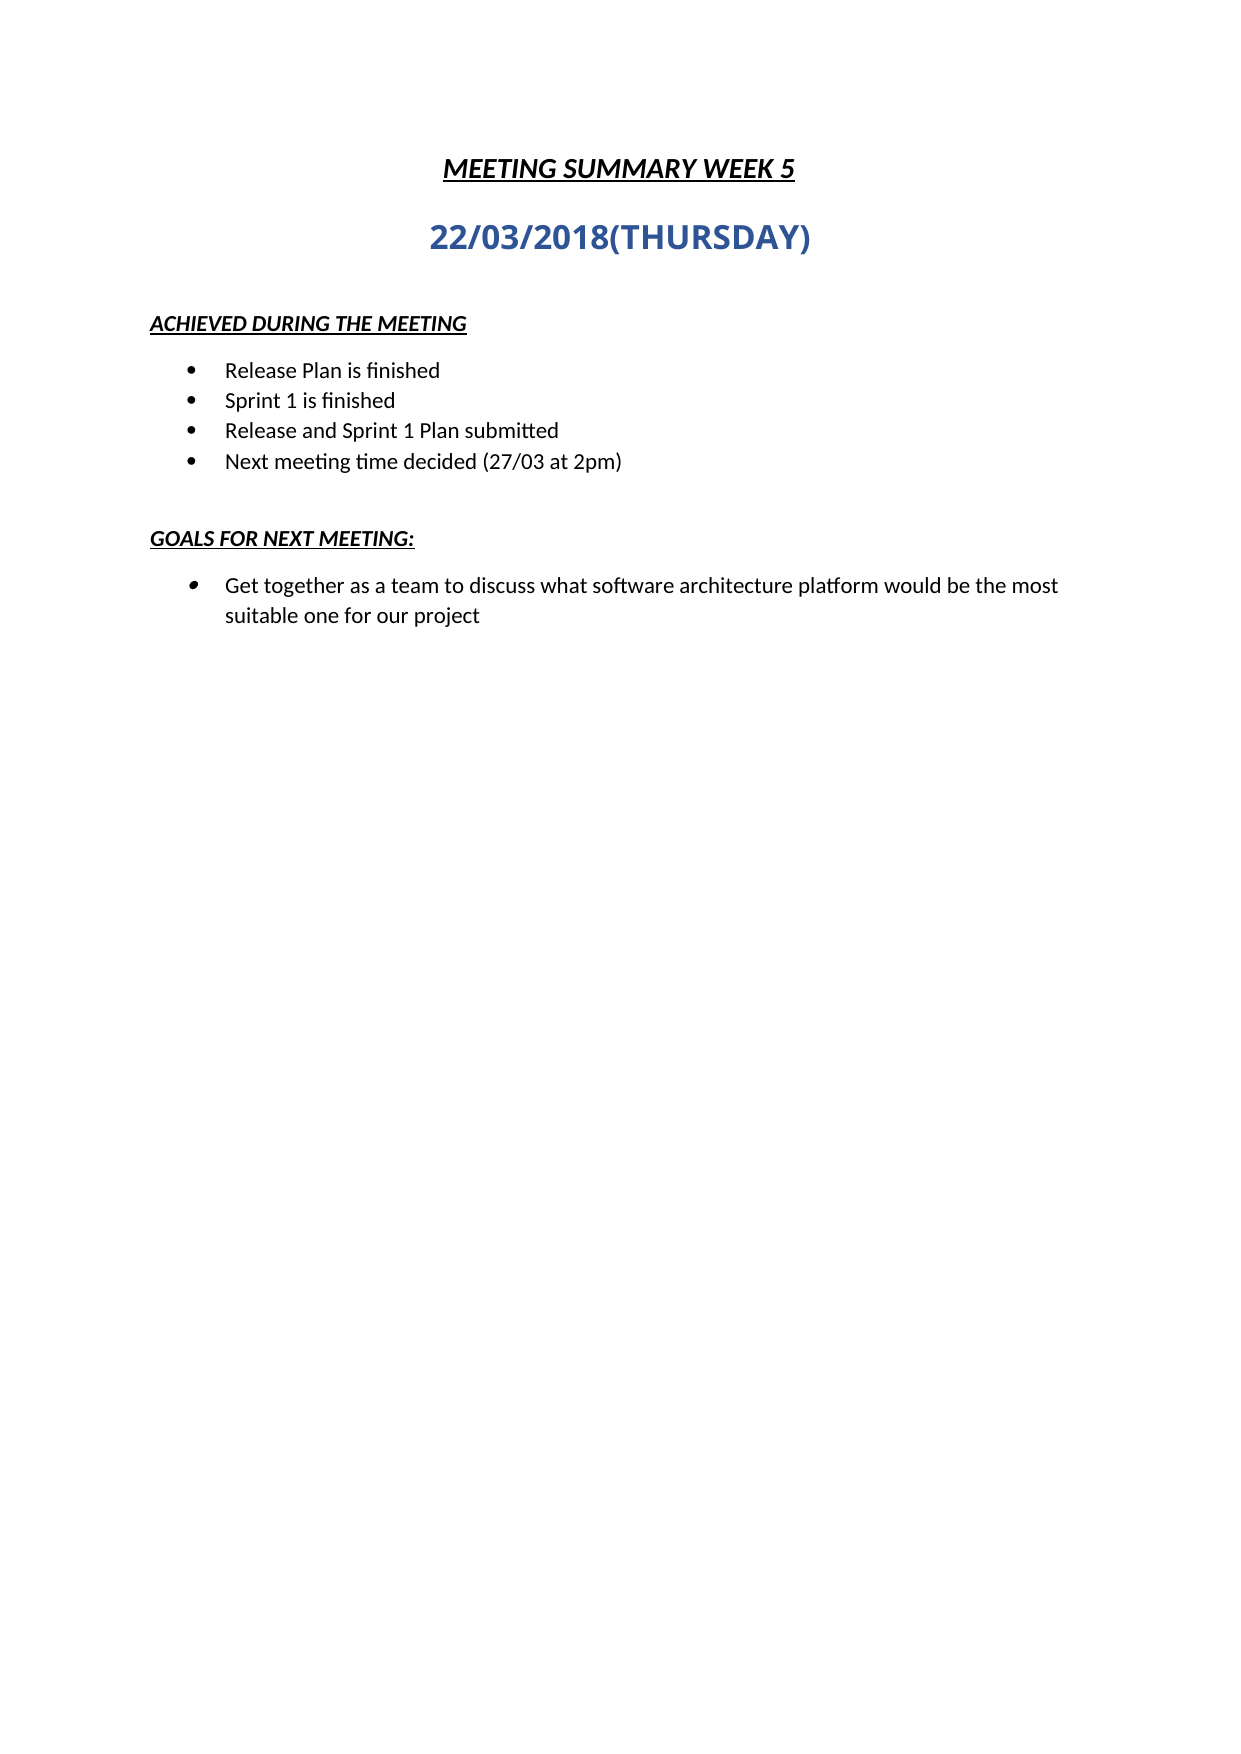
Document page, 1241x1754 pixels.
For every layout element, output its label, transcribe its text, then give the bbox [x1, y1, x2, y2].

text GOALS FOR NEXT MEETING: [150, 524, 1090, 552]
text MEETING SUMMARY WEEK 5 [150, 150, 1090, 186]
text ACHIEVED DURING THE MEETING [150, 309, 1090, 337]
subtitle 22/03/2018(THURSDAY) [150, 213, 1090, 259]
list Release and Sprint 1 Plan submitted [187, 417, 1090, 444]
list Sprint 1 is finished [187, 386, 1090, 414]
list Get together as a team to discuss what software architecture platform would be the most suitable one for our project [187, 571, 1090, 629]
list Release Plan is finished [187, 356, 1090, 384]
list Next meeting time decided (27/03 at 2pm) [187, 447, 1090, 475]
